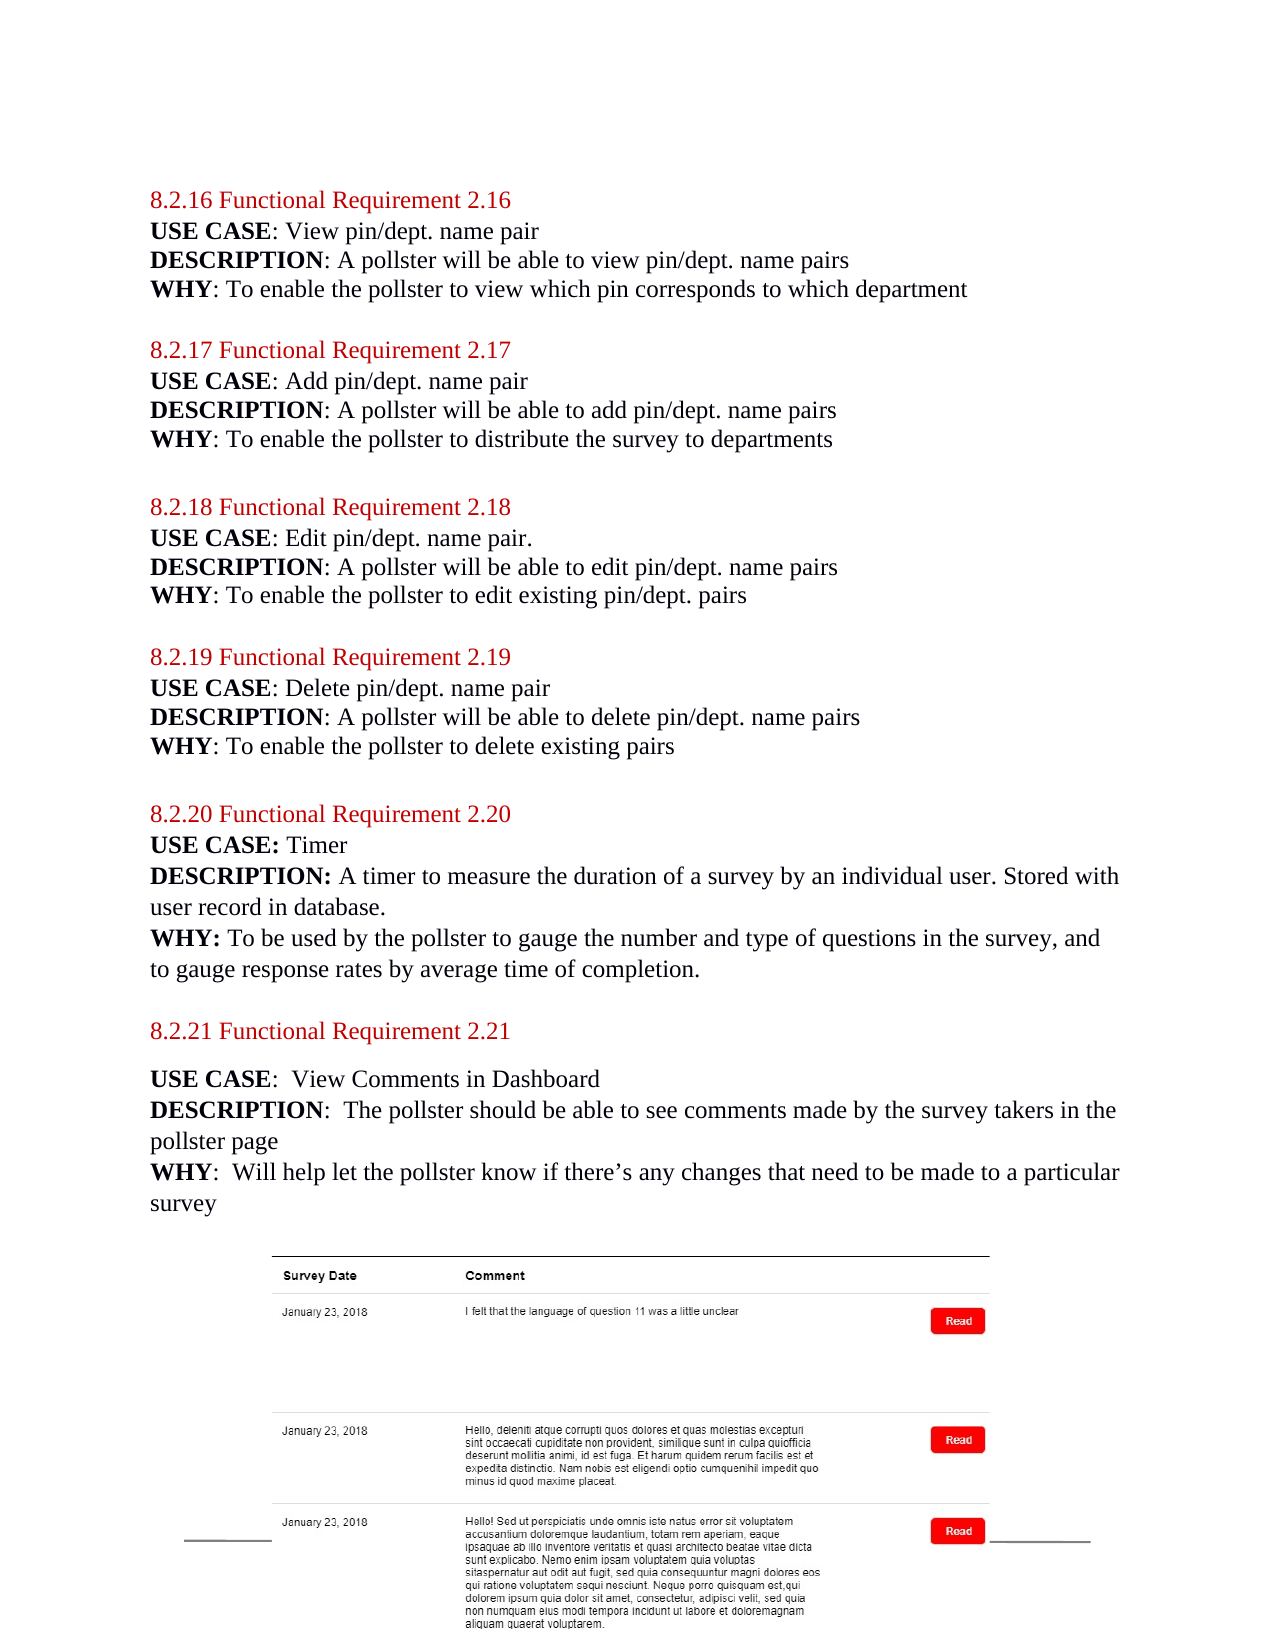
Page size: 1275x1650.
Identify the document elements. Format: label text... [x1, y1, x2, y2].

subtitle 8.2.19 Functional Requirement 2.19 [150, 642, 1125, 671]
text DESCRIPTION: A pollster will be able to delete pin/dept. name pairs [150, 702, 1125, 731]
subtitle 8.2.17 Functional Requirement 2.17 [150, 335, 1125, 364]
text DESCRIPTION: A pollster will be able to add pin/dept. name pairs [150, 395, 1125, 424]
picture [271, 1256, 991, 1637]
text DESCRIPTION: A timer to measure the duration of a survey by an individual user. Stored with user record in database. [150, 861, 1125, 921]
subtitle 8.2.18 Functional Requirement 2.18 [150, 492, 1125, 521]
text USE CASE: Edit pin/dept. name pair. [150, 523, 1125, 552]
text WHY: To enable the pollster to edit existing pin/dept. pairs [150, 581, 1125, 609]
text USE CASE: Delete pin/dept. name pair [150, 673, 1125, 702]
text USE CASE: Add pin/dept. name pair [150, 366, 1125, 395]
text WHY: To be used by the pollster to gauge the number and type of questions in the survey, and to gauge response rates by average time of completion. [150, 923, 1125, 983]
text DESCRIPTION: A pollster will be able to view pin/dept. name pairs [150, 245, 1125, 274]
text USE CASE: View pin/dept. name pair [150, 216, 1125, 245]
text USE CASE: Timer [150, 830, 1125, 859]
text WHY: To enable the pollster to delete existing pairs [150, 731, 1125, 759]
text DESCRIPTION: A pollster will be able to edit pin/dept. name pairs [150, 552, 1125, 581]
text WHY: To enable the pollster to distribute the survey to departments [150, 424, 1125, 453]
text USE CASE: View Comments in Dashboard DESCRIPTION: The pollster should be able to see comments made by the survey takers in the pollster page WHY: Will help let the pollster know if there’s any changes that need to be made to a particular survey [150, 1064, 1125, 1217]
subtitle 8.2.21 Functional Requirement 2.21 [150, 1016, 1125, 1045]
subtitle 8.2.16 Functional Requirement 2.16 [150, 185, 1125, 214]
subtitle 8.2.20 Functional Requirement 2.20 [150, 799, 1125, 828]
text WHY: To enable the pollster to view which pin corresponds to which department [150, 274, 1125, 302]
